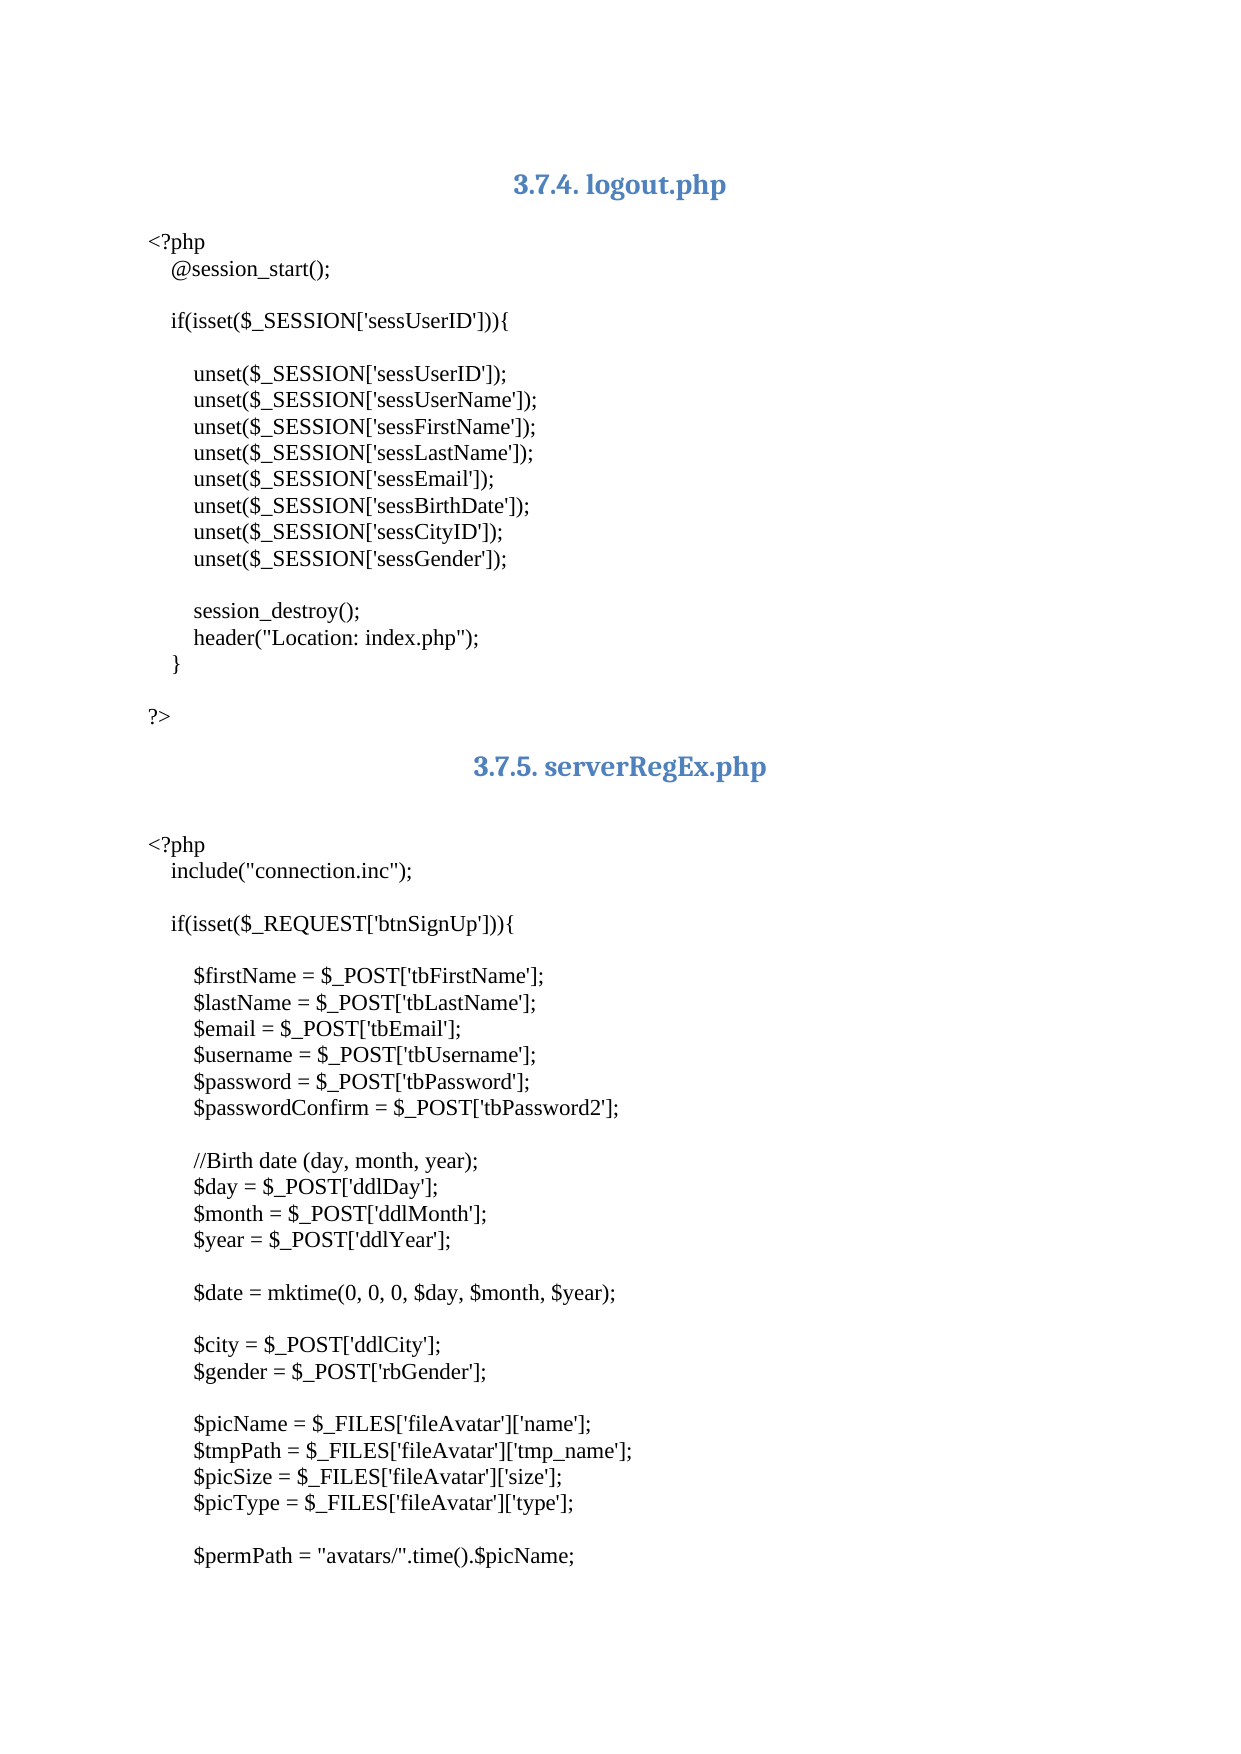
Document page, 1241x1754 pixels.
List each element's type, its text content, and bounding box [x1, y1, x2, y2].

text $city = $_POST['ddlCity']; [148, 1331, 1093, 1358]
subtitle 3.7.5. serverRegEx.php [148, 750, 1093, 783]
text unset($_SESSION['sessUserName']); [148, 386, 1093, 413]
text $permPath = "avatars/".time().$picName; [148, 1542, 1093, 1568]
text include("connection.inc"); [148, 857, 1093, 883]
text $day = $_POST['ddlDay']; [148, 1173, 1093, 1199]
text $tmpPath = $_FILES['fileAvatar']['tmp_name']; [148, 1437, 1093, 1463]
text <?php [148, 228, 1093, 255]
text unset($_SESSION['sessCityID']); [148, 518, 1093, 544]
text unset($_SESSION['sessUserID']); [148, 360, 1093, 386]
text if(isset($_REQUEST['btnSignUp'])){ [148, 910, 1093, 936]
text $passwordConfirm = $_POST['tbPassword2']; [148, 1094, 1093, 1121]
text unset($_SESSION['sessEmail']); [148, 466, 1093, 492]
text $date = mktime(0, 0, 0, $day, $month, $year); [148, 1279, 1093, 1305]
text header("Location: index.php"); [148, 624, 1093, 650]
text @session_start(); [148, 255, 1093, 281]
text unset($_SESSION['sessGender']); [148, 544, 1093, 571]
text ?> [148, 703, 1093, 729]
text session_destroy(); [148, 597, 1093, 624]
text unset($_SESSION['sessLastName']); [148, 439, 1093, 466]
text $picType = $_FILES['fileAvatar']['type']; [148, 1489, 1093, 1516]
subtitle 3.7.4. logout.php [148, 168, 1093, 202]
text $picSize = $_FILES['fileAvatar']['size']; [148, 1463, 1093, 1489]
text $month = $_POST['ddlMonth']; [148, 1199, 1093, 1226]
text unset($_SESSION['sessBirthDate']); [148, 492, 1093, 518]
text $username = $_POST['tbUsername']; [148, 1041, 1093, 1068]
text if(isset($_SESSION['sessUserID'])){ [148, 307, 1093, 334]
text $lastName = $_POST['tbLastName']; [148, 989, 1093, 1015]
text //Birth date (day, month, year); [148, 1147, 1093, 1173]
text $picName = $_FILES['fileAvatar']['name']; [148, 1410, 1093, 1437]
text $password = $_POST['tbPassword']; [148, 1068, 1093, 1094]
text $email = $_POST['tbEmail']; [148, 1015, 1093, 1041]
text $year = $_POST['ddlYear']; [148, 1226, 1093, 1252]
text $firstName = $_POST['tbFirstName']; [148, 962, 1093, 989]
text $gender = $_POST['rbGender']; [148, 1358, 1093, 1384]
text <?php [148, 831, 1093, 857]
text unset($_SESSION['sessFirstName']); [148, 413, 1093, 439]
text } [148, 650, 1093, 676]
